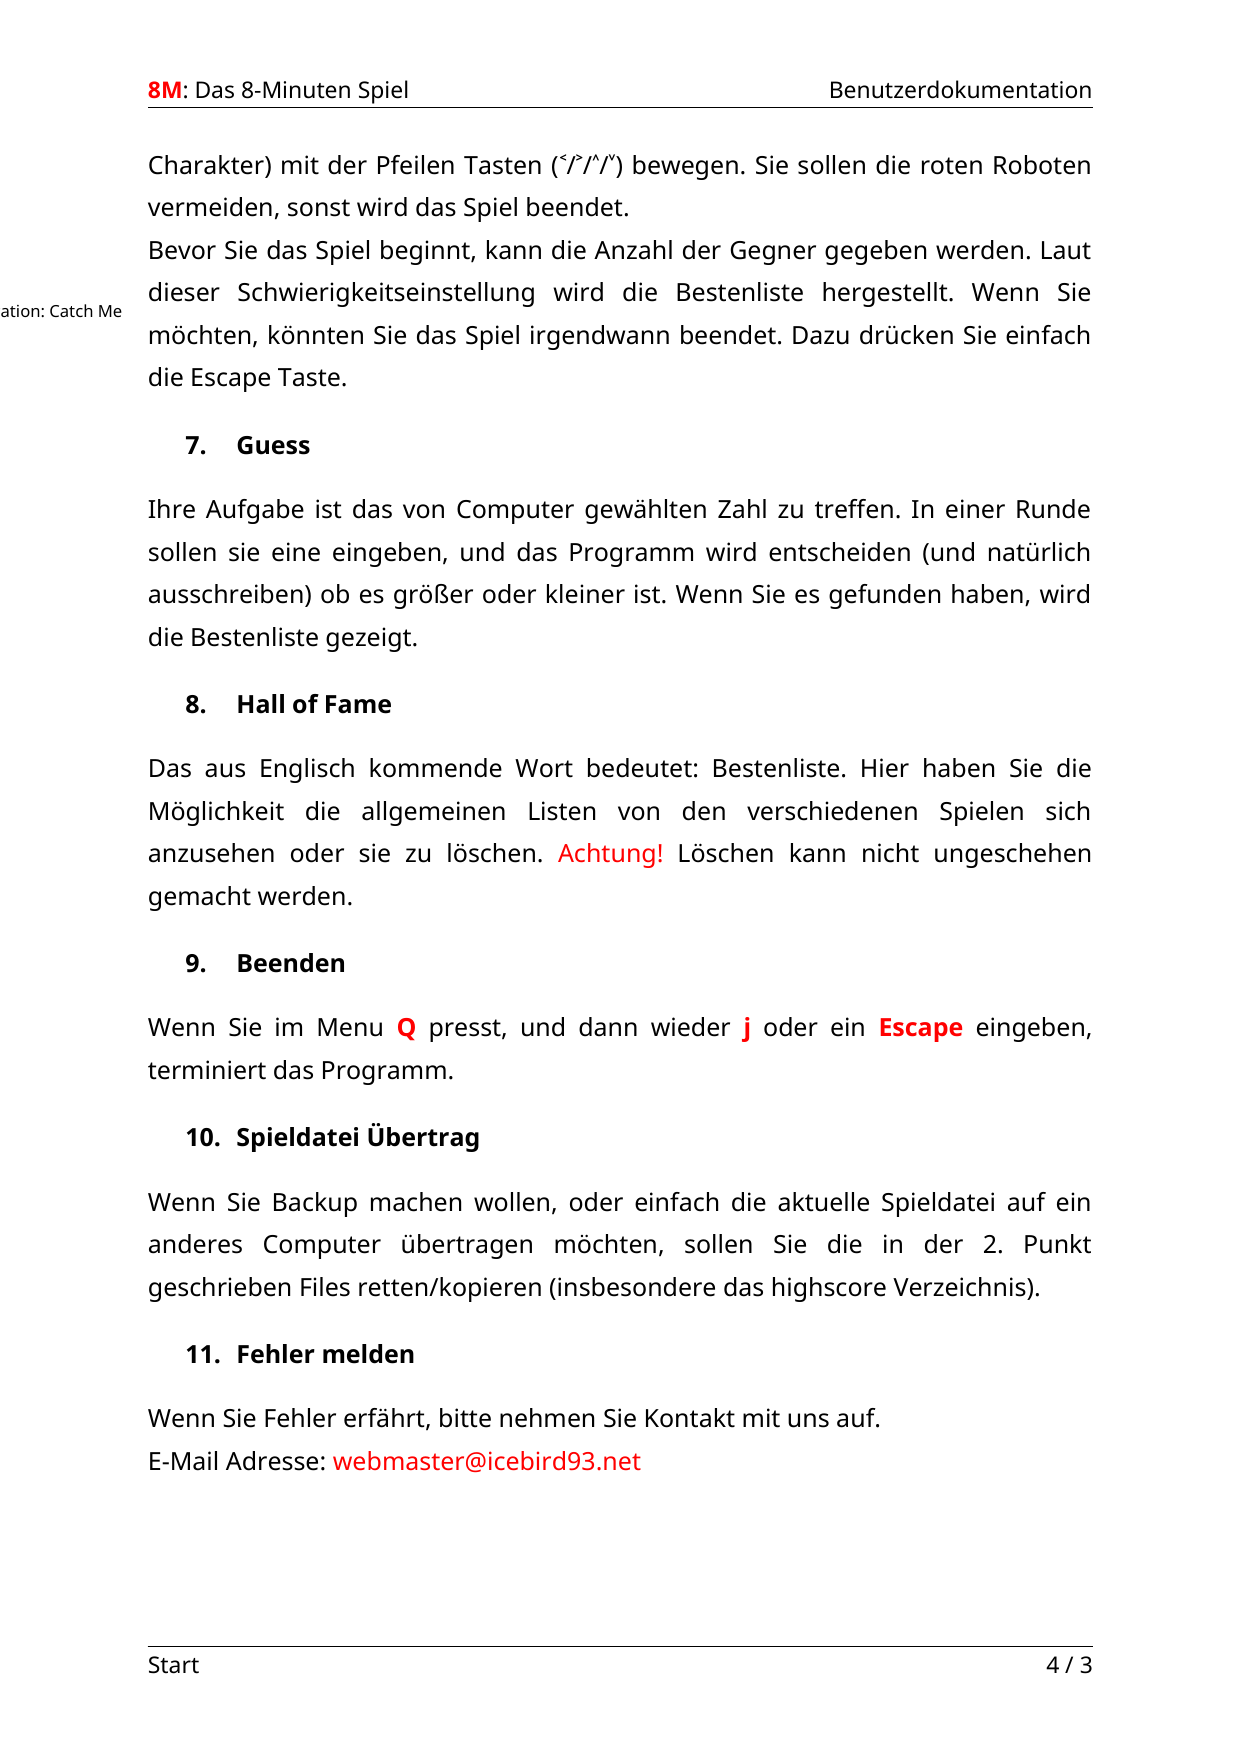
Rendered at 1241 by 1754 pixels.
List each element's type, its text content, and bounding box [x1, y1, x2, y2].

list Spieldatei Übertrag [185, 1120, 1093, 1154]
text Wenn Sie Backup machen wollen, oder einfach die aktuelle Spieldatei auf ein anderes Computer übertragen möchten, sollen Sie die in der 2. Punkt geschrieben Files retten/kopieren (insbesondere das highscore Verzeichnis). [148, 1184, 1093, 1303]
text Wenn Sie im Menu Q presst, und dann wieder j oder ein Escape eingeben, terminiert das Programm. [148, 1010, 1093, 1087]
text Bevor Sie das Spiel beginnt, kann die Anzahl der Gegner gegeben werden. Laut dieser Schwierigkeitseinstellung wird die Bestenliste hergestellt. Wenn Sie möchten, könnten Sie das Spiel irgendwann beendet. Dazu drücken Sie einfach die Escape Taste. [148, 233, 1093, 394]
list Fehler melden [185, 1337, 1093, 1371]
text Das aus Englisch kommende Wort bedeutet: Bestenliste. Hier haben Sie die Möglichkeit die allgemeinen Listen von den verschiedenen Spielen sich anzusehen oder sie zu löschen. Achtung! Löschen kann nicht ungeschehen gemacht werden. [148, 751, 1093, 912]
list Hall of Fame [185, 687, 1093, 721]
list Beenden [185, 946, 1093, 980]
text Wenn Sie Fehler erfährt, bitte nehmen Sie Kontakt mit uns auf. [148, 1401, 1093, 1435]
text Ihre Aufgabe ist das von Computer gewählten Zahl zu treffen. In einer Runde sollen sie eine eingeben, und das Programm wird entscheiden (und natürlich ausschreiben) ob es größer oder kleiner ist. Wenn Sie es gefunden haben, wird die Bestenliste gezeigt. [148, 492, 1093, 653]
text E-Mail Adresse: webmaster@icebird93.net [148, 1443, 1093, 1477]
list Guess [185, 428, 1093, 462]
